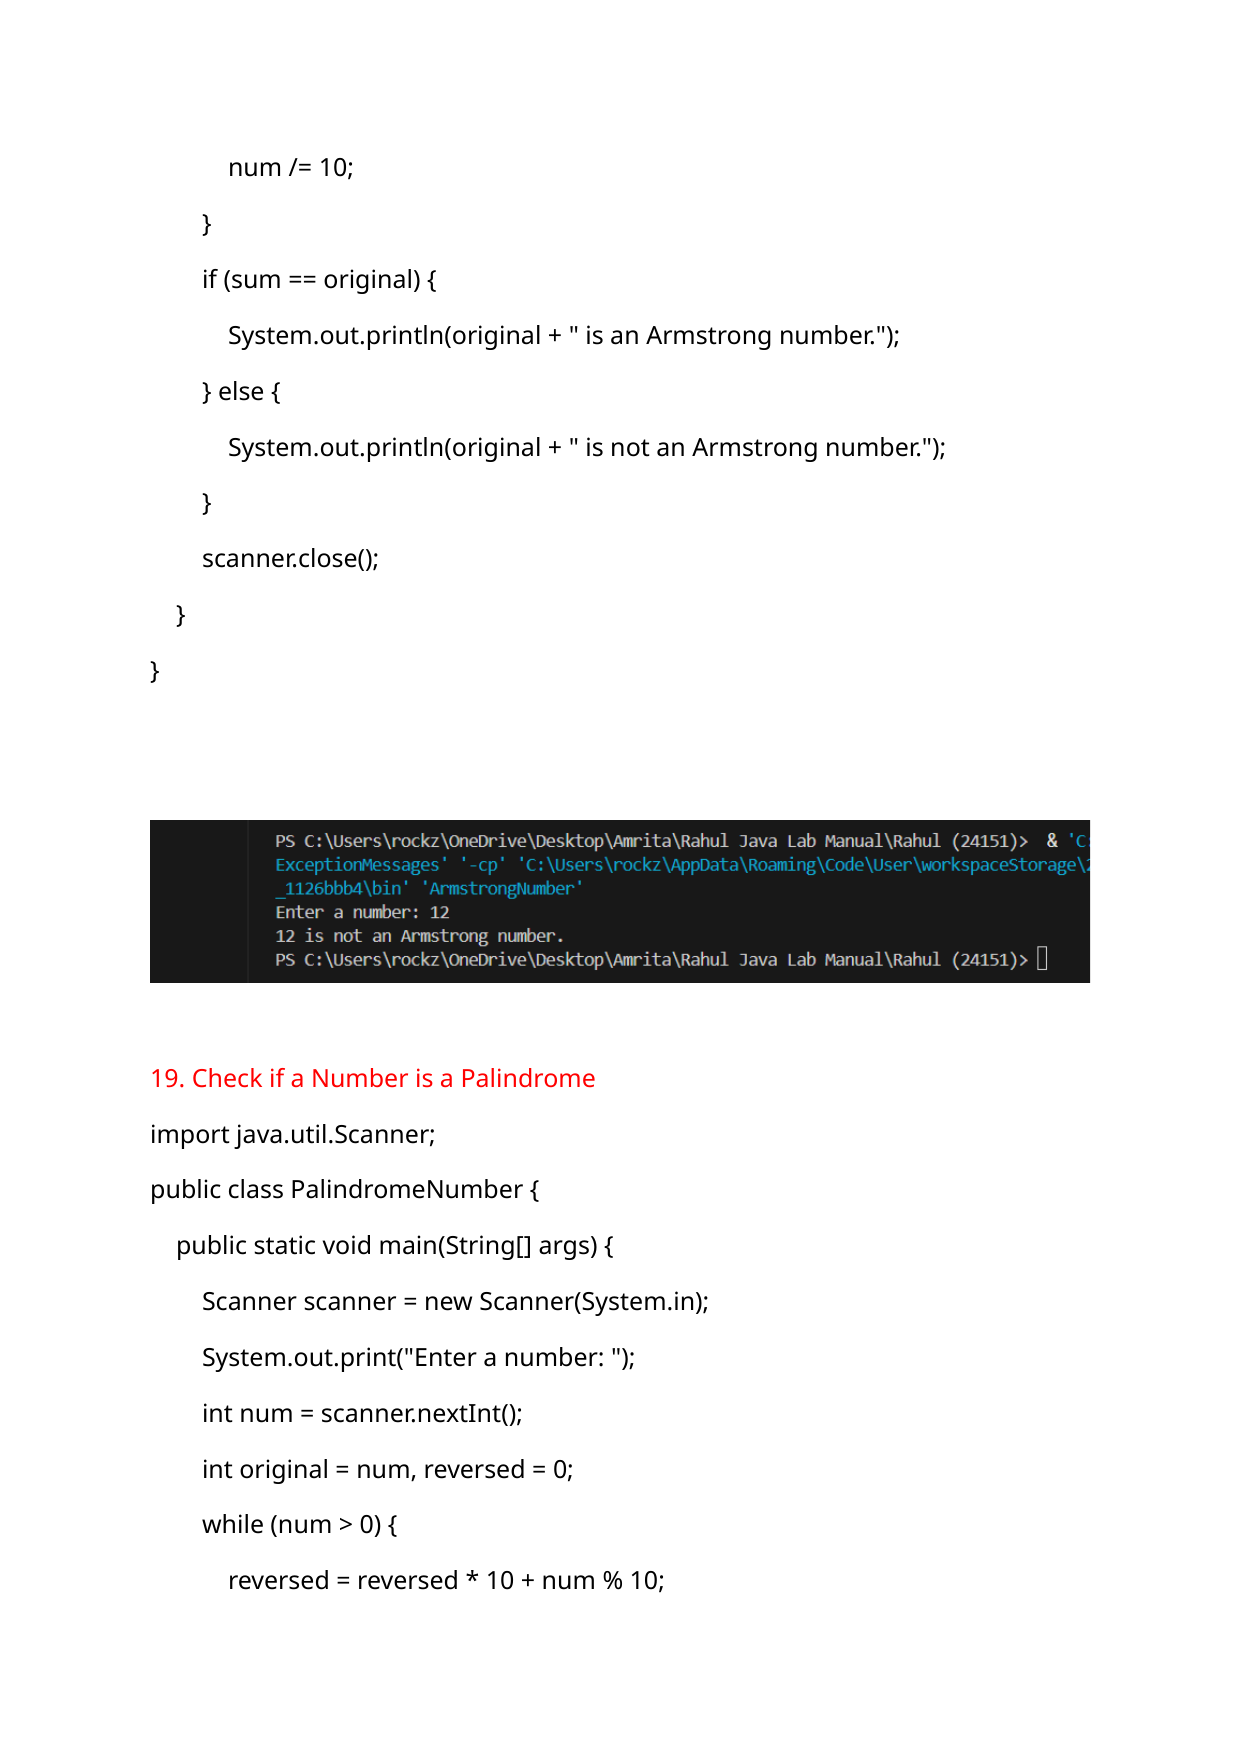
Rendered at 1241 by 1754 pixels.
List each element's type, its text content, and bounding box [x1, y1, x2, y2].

text System.out.println(original + " is not an Armstrong number."); [150, 429, 1090, 463]
text scanner.close(); [150, 541, 1090, 575]
text Scanner scanner = new Scanner(System.in); [150, 1284, 1090, 1318]
text } else { [150, 373, 1090, 407]
text int num = scanner.nextInt(); [150, 1395, 1090, 1429]
text public static void main(String[] args) { [150, 1228, 1090, 1262]
text } [150, 485, 1090, 519]
text int original = num, reversed = 0; [150, 1451, 1090, 1485]
text 19. Check if a Number is a Palindrome [150, 1060, 1090, 1094]
picture [150, 820, 1091, 983]
text if (sum == original) { [150, 262, 1090, 296]
text num /= 10; [150, 150, 1090, 184]
text public class PalindromeNumber { [150, 1172, 1090, 1206]
text } [150, 597, 1090, 631]
text System.out.println(original + " is an Armstrong number."); [150, 317, 1090, 352]
text import java.util.Scanner; [150, 1116, 1090, 1150]
text while (num > 0) { [150, 1507, 1090, 1541]
text } [150, 652, 1090, 687]
text System.out.print("Enter a number: "); [150, 1339, 1090, 1374]
text reversed = reversed * 10 + num % 10; [150, 1563, 1090, 1597]
text } [150, 206, 1090, 240]
